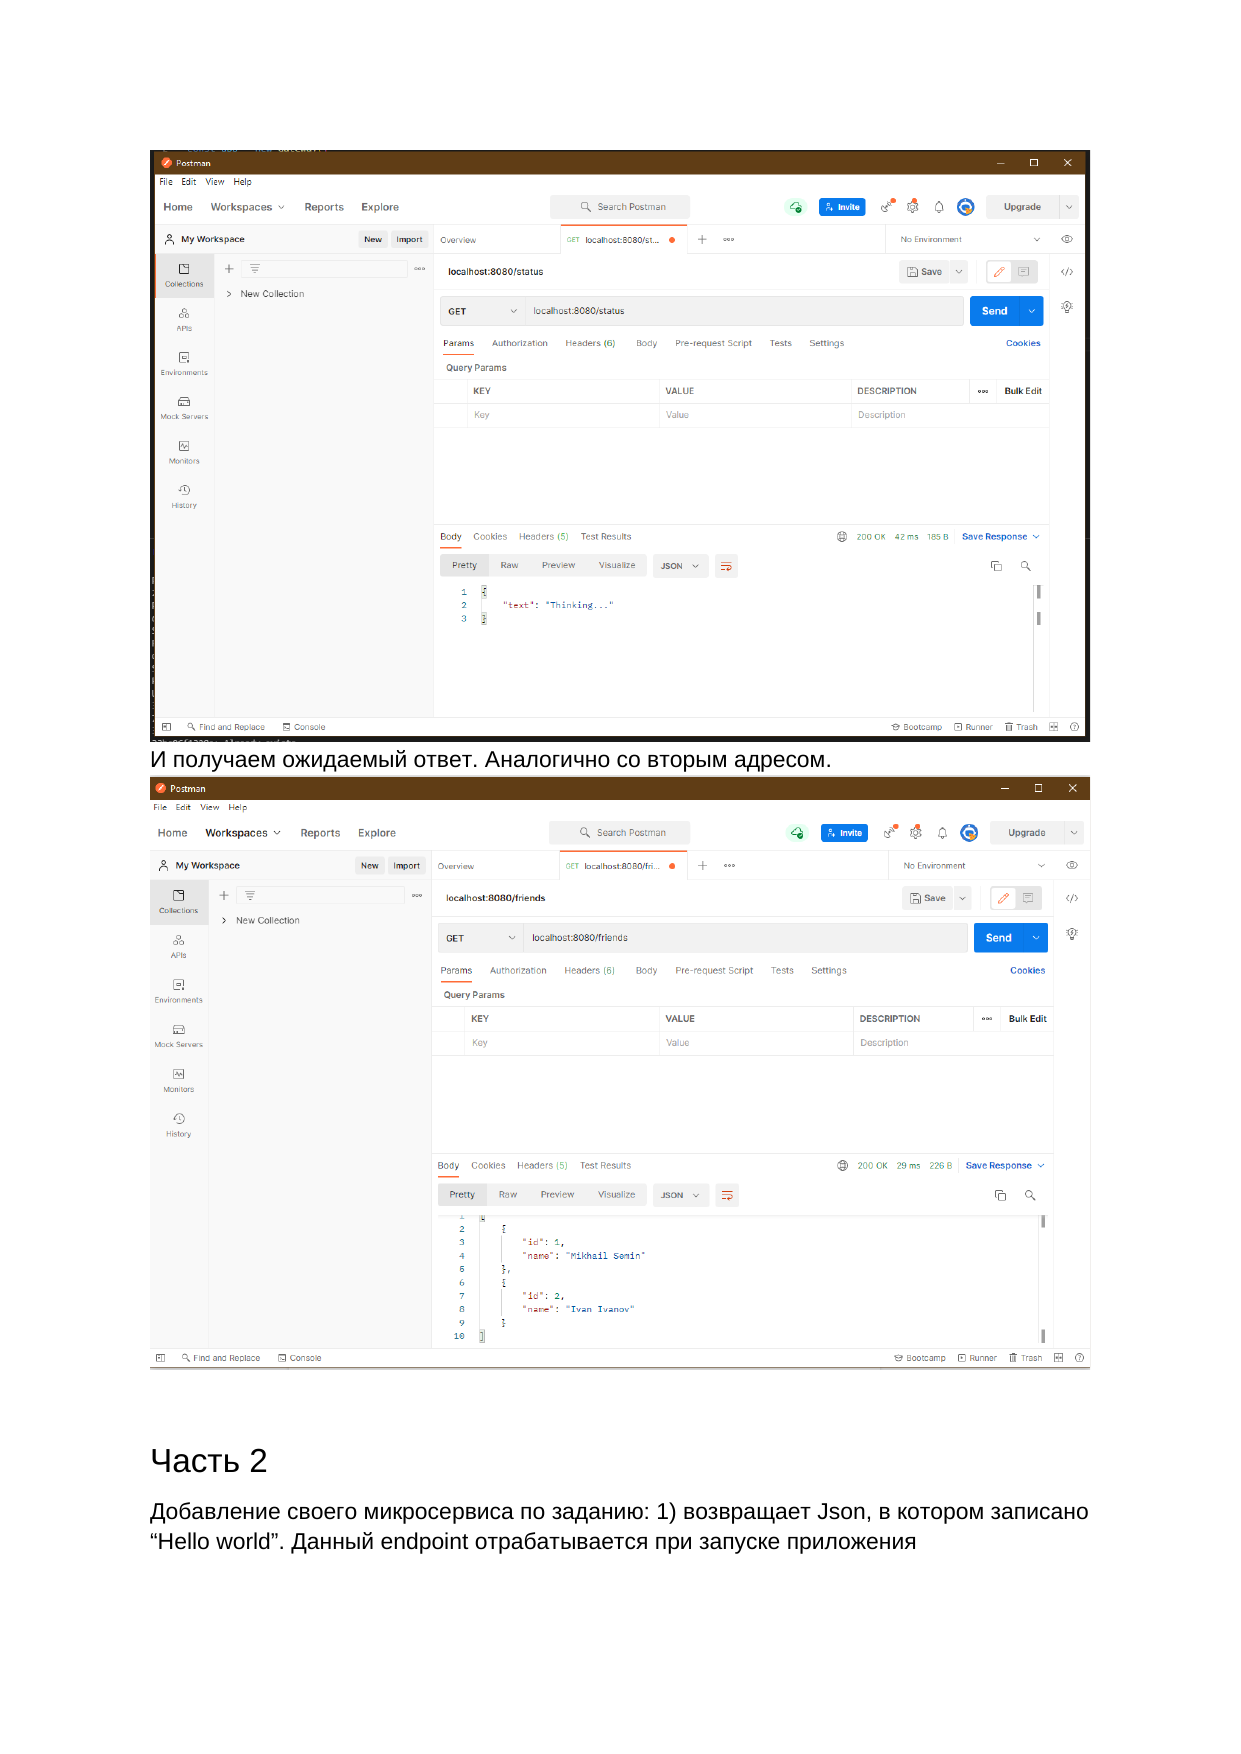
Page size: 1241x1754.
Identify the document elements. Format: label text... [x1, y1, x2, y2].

picture [150, 775, 1091, 1370]
text Добавление своего микросервиса по заданию: 1) возвращает Json, в котором записано “Hello world”. Данный endpoint отрабатывается при запуске приложения [150, 1498, 1090, 1554]
picture [150, 150, 1091, 742]
text И получаем ожидаемый ответ. Аналогично со вторым адресом. [150, 746, 1090, 772]
subtitle Часть 2 [150, 1441, 1090, 1479]
